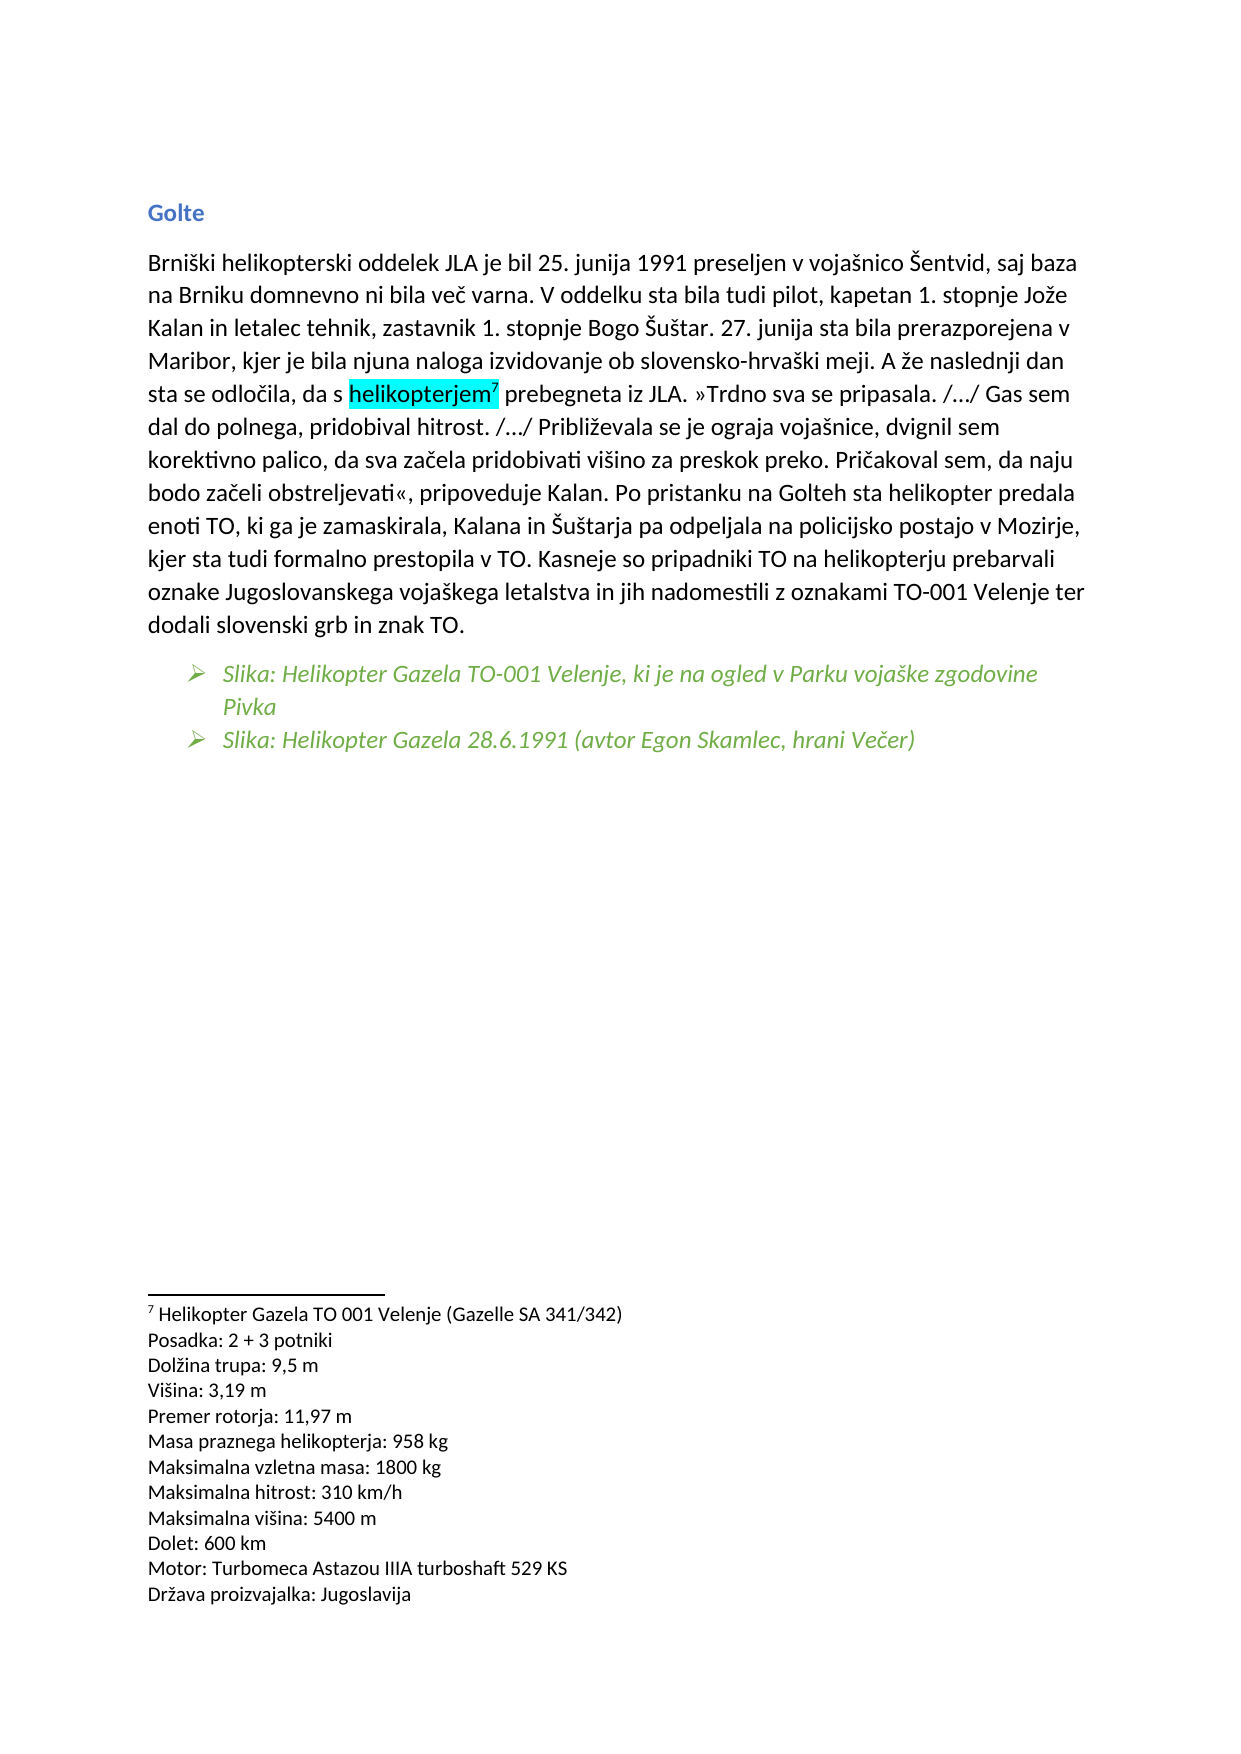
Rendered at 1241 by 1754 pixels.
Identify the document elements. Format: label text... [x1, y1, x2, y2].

text Golte [148, 197, 1093, 228]
text Brniški helikopterski oddelek JLA je bil 25. junija 1991 preseljen v vojašnico Šentvid, saj baza na Brniku domnevno ni bila več varna. V oddelku sta bila tudi pilot, kapetan 1. stopnje Jože Kalan in letalec tehnik, zastavnik 1. stopnje Bogo Šuštar. 27. junija sta bila prerazporejena v Maribor, kjer je bila njuna naloga izvidovanje ob slovensko-hrvaški meji. A že naslednji dan sta se odločila, da s helikopterjem prebegneta iz JLA. »Trdno sva se pripasala. /…/ Gas sem dal do polnega, pridobival hitrost. /…/ Približevala se je ograja vojašnice, dvignil sem korektivno palico, da sva začela pridobivati višino za preskok preko. Pričakoval sem, da naju bodo začeli obstreljevati«, pripoveduje Kalan. Po pristanku na Golteh sta helikopter predala enoti TO, ki ga je zamaskirala, Kalana in Šuštarja pa odpeljala na policijsko postajo v Mozirje, kjer sta tudi formalno prestopila v TO. Kasneje so pripadniki TO na helikopterju prebarvali oznake Jugoslovanskega vojaškega letalstva in jih nadomestili z oznakami TO-001 Velenje ter dodali slovenski grb in znak TO. [148, 247, 1093, 639]
list Slika: Helikopter Gazela 28.6.1991 (avtor Egon Skamlec, hrani Večer) [185, 724, 1093, 755]
list Slika: Helikopter Gazela TO-001 Velenje, ki je na ogled v Parku vojaške zgodovine Pivka [185, 658, 1093, 722]
